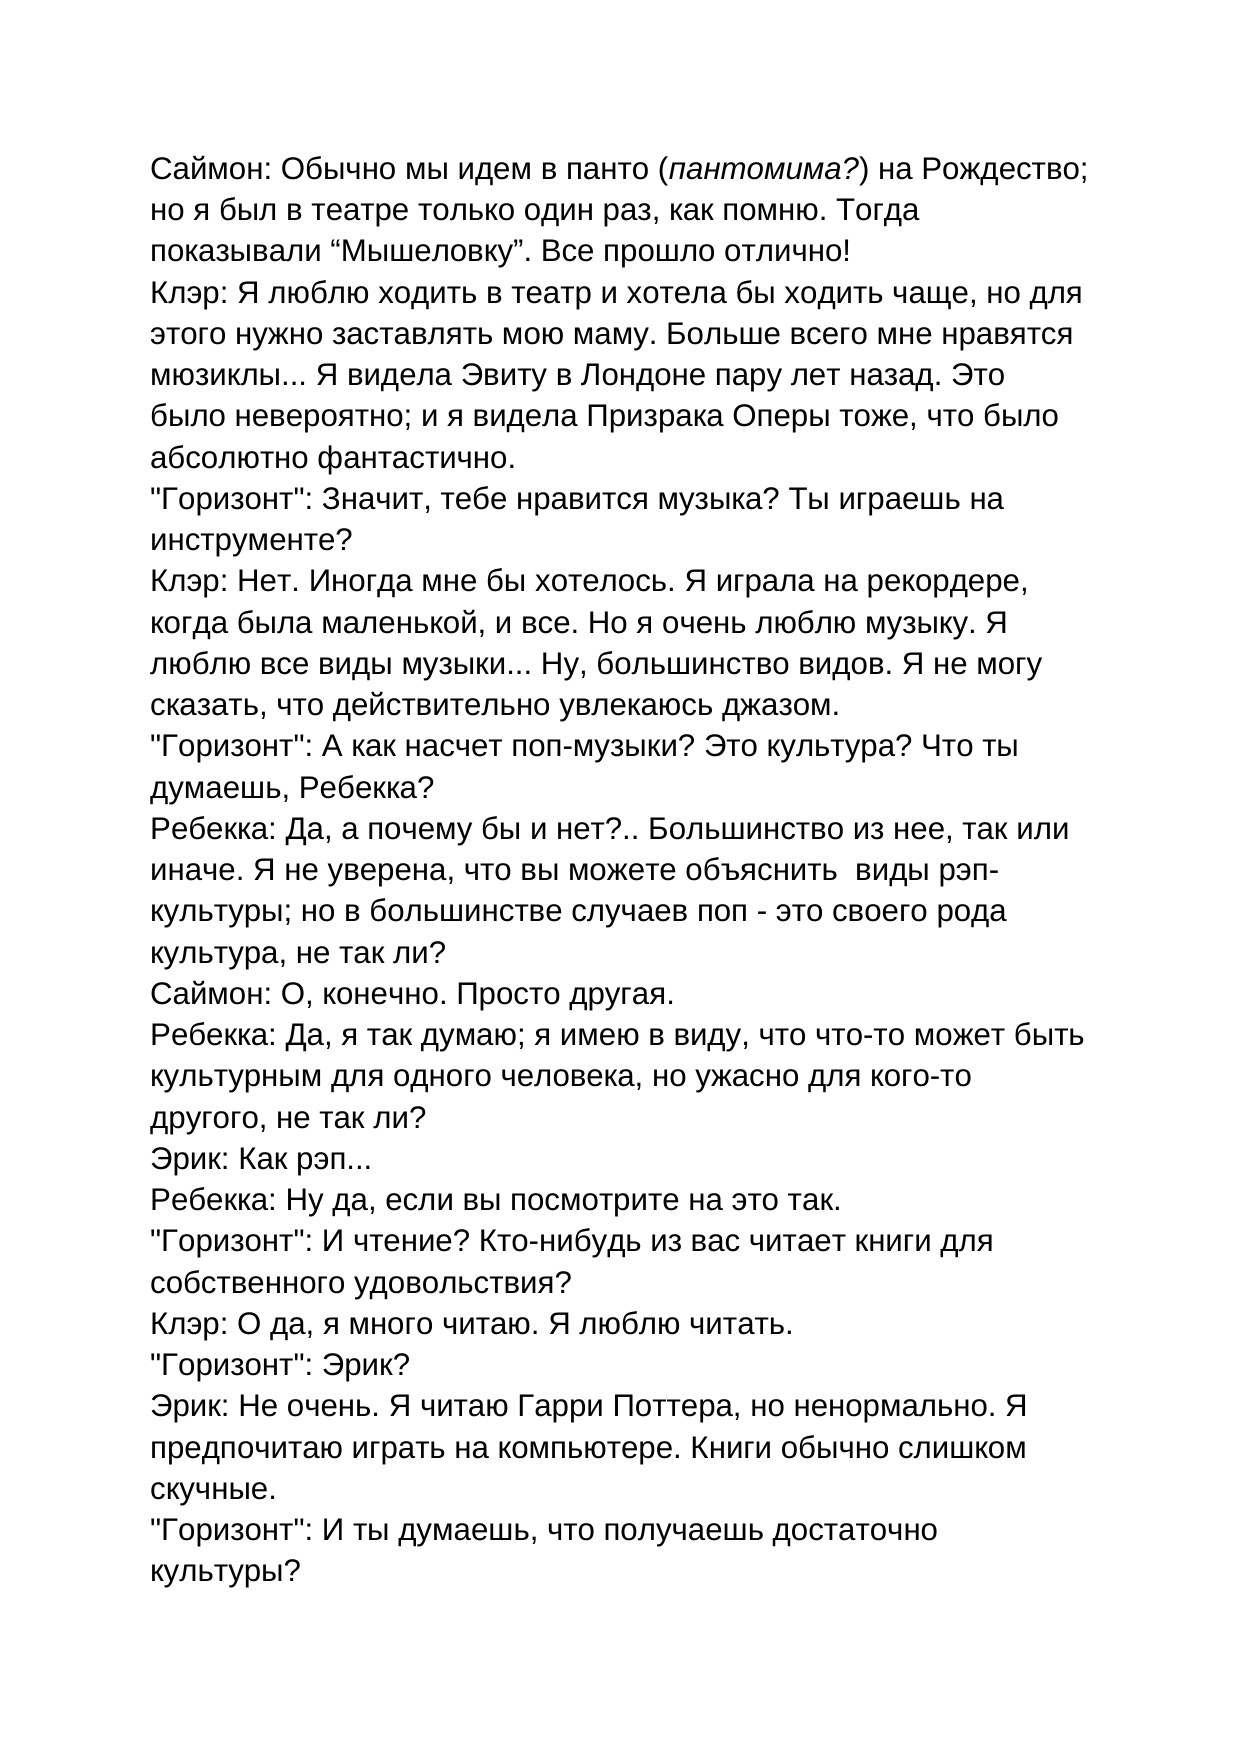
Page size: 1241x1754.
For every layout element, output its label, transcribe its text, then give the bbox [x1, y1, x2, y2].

text Ребекка: Да, а почему бы и нет?.. Большинство из нее, так или иначе. Я не уверена, что вы можете объяснить виды рэп-культуры; но в большинстве случаев поп - это своего рода культура, не так ли? [150, 810, 1090, 970]
text Клэр: Я люблю ходить в театр и хотела бы ходить чаще, но для этого нужно заставлять мою маму. Больше всего мне нравятся мюзиклы... Я видела Эвиту в Лондоне пару лет назад. Это было невероятно; и я видела Призрака Оперы тоже, что было абсолютно фантастично. [150, 274, 1090, 475]
text Эрик: Не очень. Я читаю Гарри Поттера, но ненормально. Я предпочитаю играть на компьютере. Книги обычно слишком скучные. [150, 1387, 1090, 1506]
text "Горизонт": А как насчет поп-музыки? Это культура? Что ты думаешь, Ребекка? [150, 727, 1090, 805]
text сказать, что действительно увлекаюсь джазом. [150, 686, 1090, 722]
text "Горизонт": И чтение? Кто-нибудь из вас читает книги для собственного удовольствия? [150, 1222, 1090, 1300]
text Клэр: Нет. Иногда мне бы хотелось. Я играла на рекордере, когда была маленькой, и все. Но я очень люблю музыку. Я люблю все виды музыки... Ну, большинство видов. Я не могу [150, 562, 1090, 681]
text Ребекка: Да, я так думаю; я имею в виду, что что-то может быть культурным для одного человека, но ужасно для кого-то другого, не так ли? [150, 1016, 1090, 1135]
text "Горизонт": Значит, тебе нравится музыка? Ты играешь на инструменте? [150, 480, 1090, 557]
text Ребекка: Ну да, если вы посмотрите на это так. [150, 1181, 1090, 1217]
text Саймон: О, конечно. Просто другая. [150, 975, 1090, 1011]
text "Горизонт": И ты думаешь, что получаешь достаточно культуры? [150, 1511, 1090, 1588]
text Саймон: Обычно мы идем в панто (пантомима?) на Рождество; но я был в театре только один раз, как помню. Тогда показывали “Мышеловку”. Все прошло отлично! [150, 150, 1090, 268]
text Клэр: О да, я много читаю. Я люблю читать. [150, 1305, 1090, 1341]
text "Горизонт": Эрик? [150, 1346, 1090, 1382]
text Эрик: Как рэп... [150, 1140, 1090, 1176]
